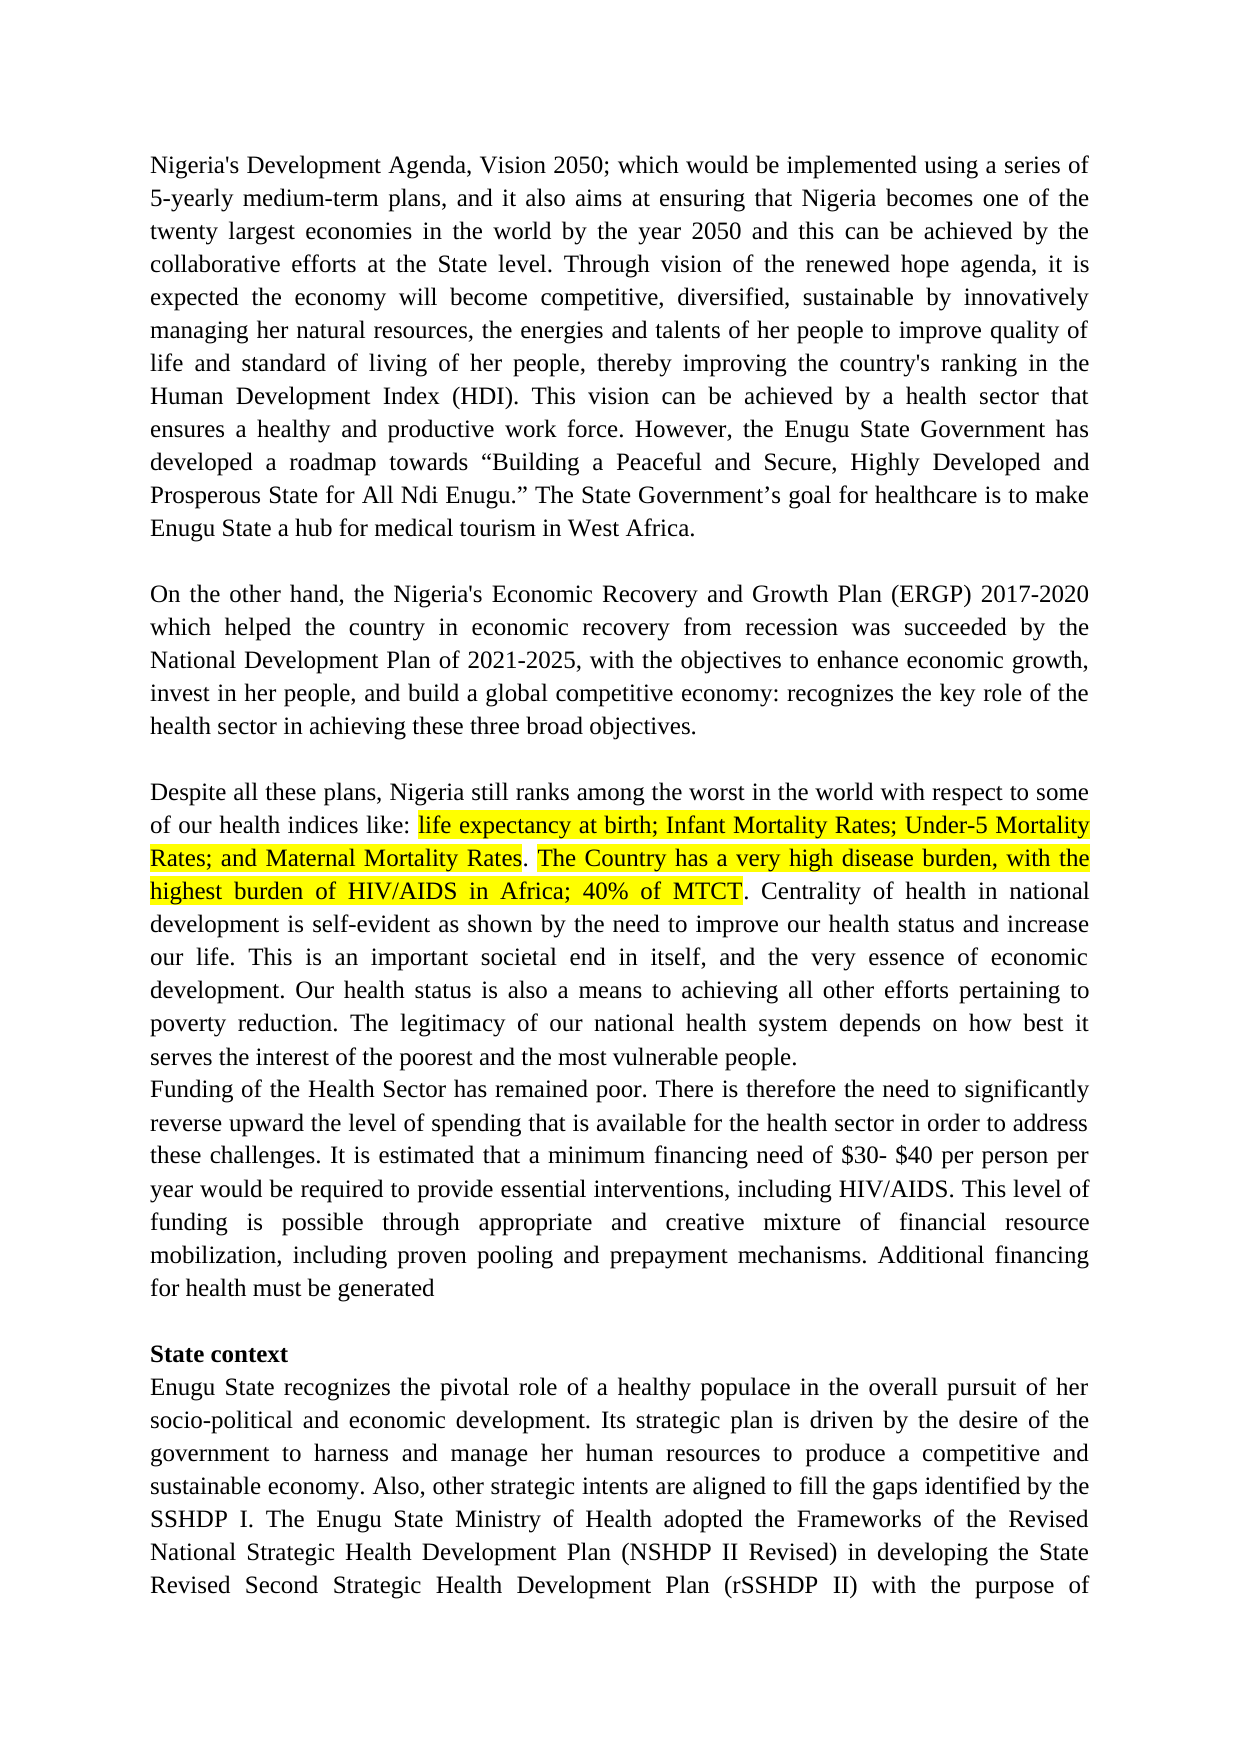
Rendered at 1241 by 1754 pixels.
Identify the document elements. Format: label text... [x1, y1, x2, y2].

text Funding of the Health Sector has remained poor. There is therefore the need to significantly reverse upward the level of spending that is available for the health sector in order to address these challenges. It is estimated that a minimum financing need of $30- $40 per person per year would be required to provide essential interventions, including HIV/AIDS. This level of funding is possible through appropriate and creative mixture of financial resource mobilization, including proven pooling and prepayment mechanisms. Additional financing for health must be generated [150, 1074, 1090, 1301]
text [150, 1372, 1090, 1599]
text State context [150, 1339, 1090, 1367]
text Nigeria's Development Agenda, Vision 2050; which would be implemented using a series of 5-yearly medium-term plans, and it also aims at ensuring that Nigeria becomes one of the twenty largest economies in the world by the year 2050 and this can be achieved by the collaborative efforts at the State level. Through vision of the renewed hope agenda, it is expected the economy will become competitive, diversified, sustainable by innovatively managing her natural resources, the energies and talents of her people to improve quality of life and standard of living of her people, thereby improving the country's ranking in the Human Development Index (HDI). This vision can be achieved by a health sector that ensures a healthy and productive work force. However, the Enugu State Government has developed a roadmap towards “Building a Peaceful and Secure, Highly Developed and Prosperous State for All Ndi Enugu.” The State Government’s goal for healthcare is to make Enugu State a hub for medical tourism in West Africa. [150, 150, 1090, 542]
text Despite all these plans, Nigeria still ranks among the worst in the world with respect to some of our health indices like: life expectancy at birth; Infant Mortality Rates; Under-5 Mortality Rates; and Maternal Mortality Rates. The Country has a very high disease burden, with the highest burden of HIV/AIDS in Africa; 40% of MTCT. Centrality of health in national development is self-evident as shown by the need to improve our health status and increase our life. This is an important societal end in itself, and the very essence of economic development. Our health status is also a means to achieving all other efforts pertaining to poverty reduction. The legitimacy of our national health system depends on how best it serves the interest of the poorest and the most vulnerable people. [150, 777, 1090, 1070]
text On the other hand, the Nigeria's Economic Recovery and Growth Plan (ERGP) 2017-2020 which helped the country in economic recovery from recession was succeeded by the National Development Plan of 2021-2025, with the objectives to enhance economic growth, invest in her people, and build a global competitive economy: recognizes the key role of the health sector in achieving these three broad objectives. [150, 579, 1090, 740]
